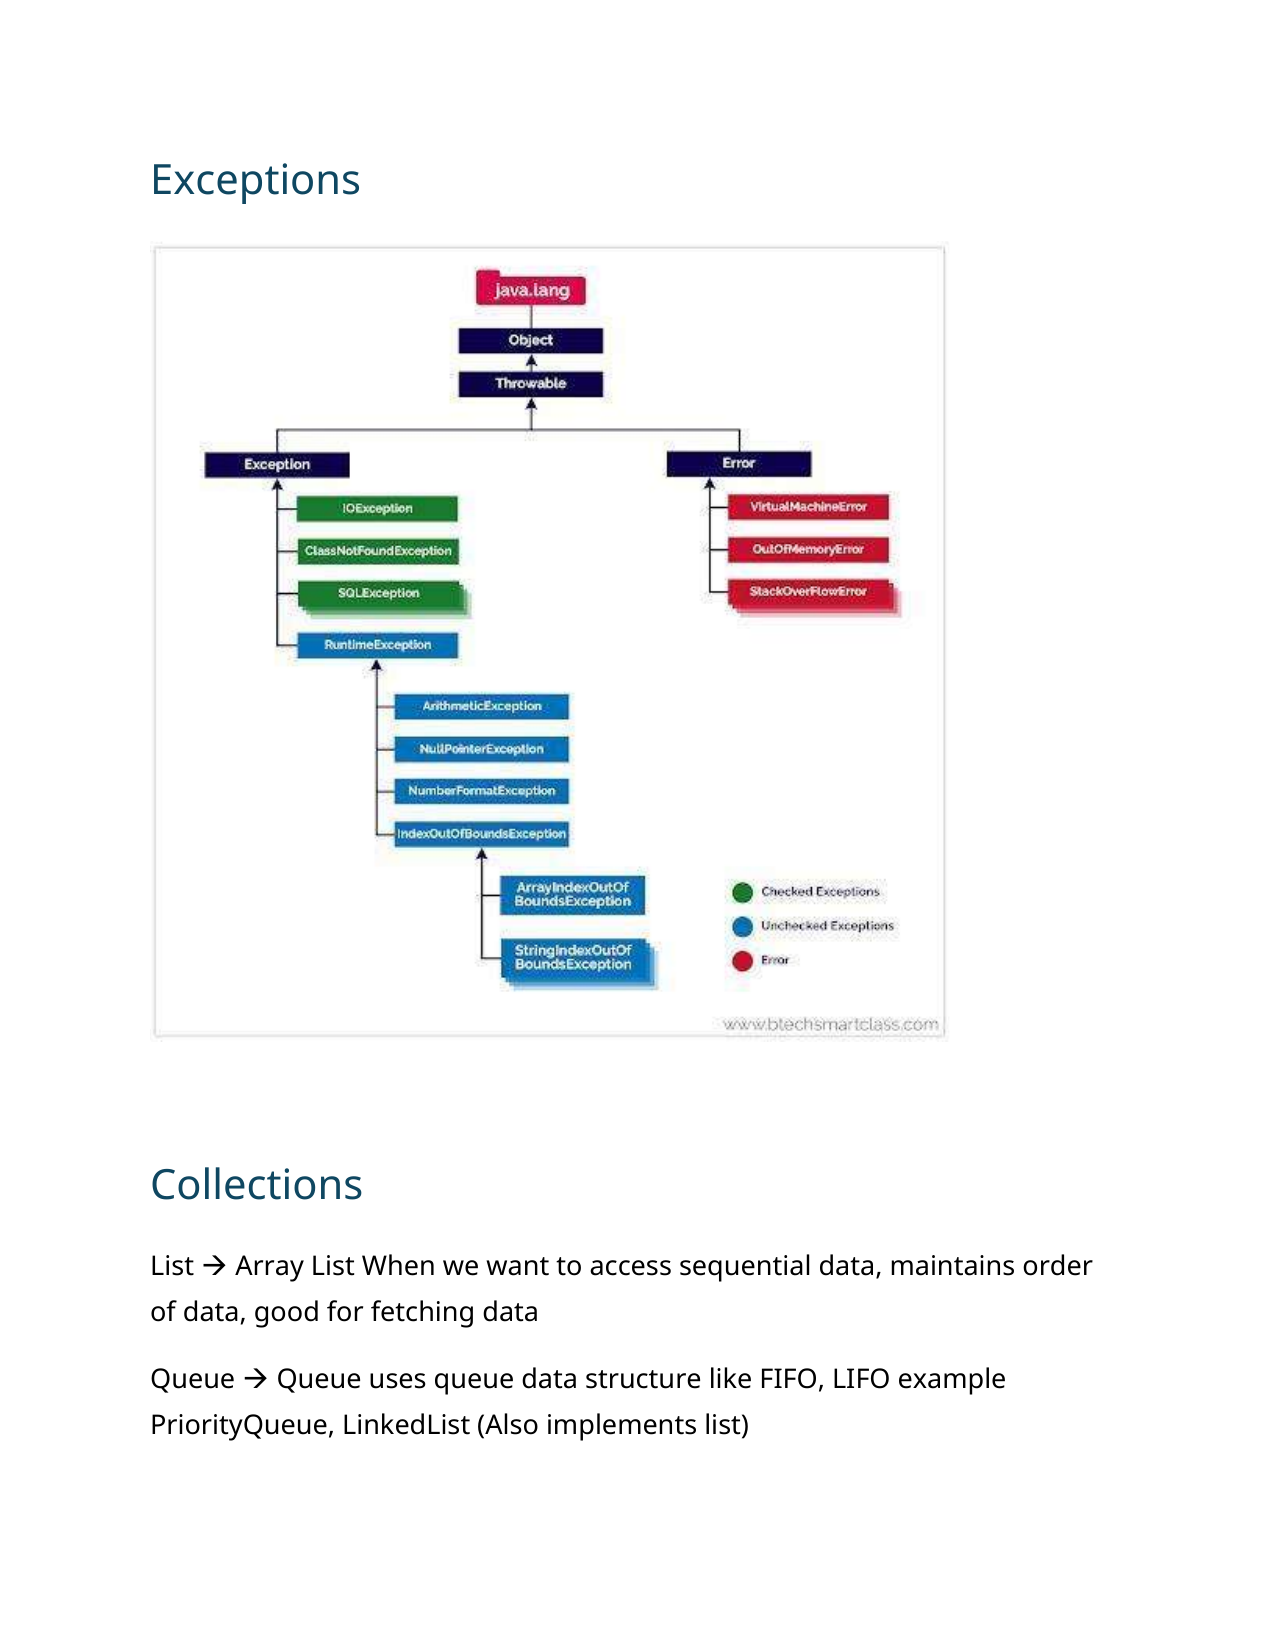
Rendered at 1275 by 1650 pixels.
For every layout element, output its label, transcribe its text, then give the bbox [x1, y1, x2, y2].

subtitle Exceptions [150, 150, 1125, 207]
text Queue Queue uses queue data structure like FIFO, LIFO example PriorityQueue, LinkedList (Also implements list) [150, 1359, 1125, 1442]
text List Array List When we want to access sequential data, maintains order of data, good for fetching data [150, 1247, 1125, 1329]
subtitle Collections [150, 1155, 1125, 1212]
picture [150, 241, 950, 1042]
